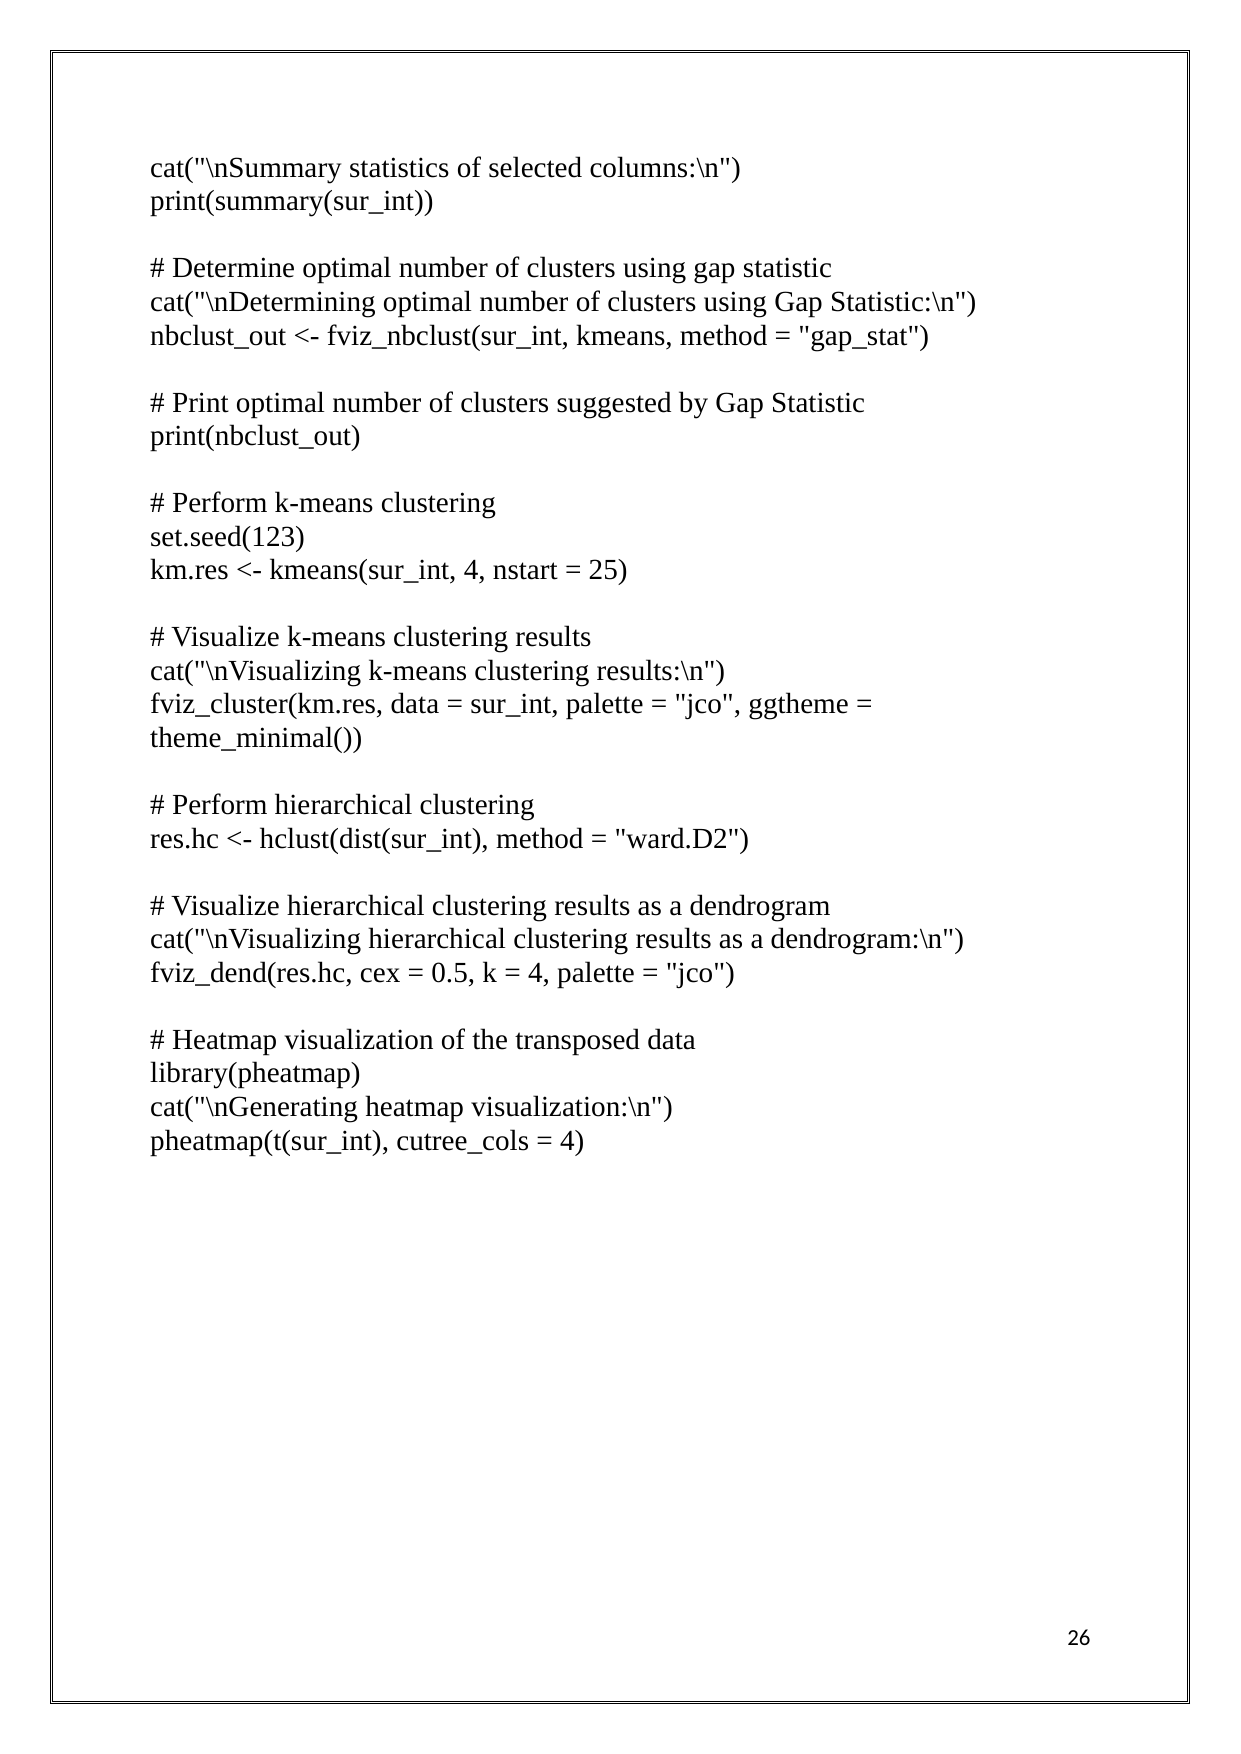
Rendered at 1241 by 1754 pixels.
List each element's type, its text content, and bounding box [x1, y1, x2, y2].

text # Heatmap visualization of the transposed data [150, 1022, 1090, 1056]
text # Perform k-means clustering [150, 485, 1090, 519]
text print(summary(sur_int)) [150, 183, 1090, 217]
text print(nbclust_out) [150, 418, 1090, 452]
text # Determine optimal number of clusters using gap statistic [150, 251, 1090, 284]
text # Print optimal number of clusters suggested by Gap Statistic [150, 385, 1090, 418]
text cat("\nVisualizing hierarchical clustering results as a dendrogram:\n") [150, 921, 1090, 955]
text cat("\nDetermining optimal number of clusters using Gap Statistic:\n") [150, 284, 1090, 318]
text cat("\nSummary statistics of selected columns:\n") [150, 150, 1090, 183]
text pheatmap(t(sur_int), cutree_cols = 4) [150, 1123, 1090, 1156]
text nbclust_out <- fviz_nbclust(sur_int, kmeans, method = "gap_stat") [150, 318, 1090, 351]
text cat("\nGenerating heatmap visualization:\n") [150, 1089, 1090, 1123]
text # Visualize k-means clustering results [150, 619, 1090, 653]
text res.hc <- hclust(dist(sur_int), method = "ward.D2") [150, 821, 1090, 854]
text fviz_cluster(km.res, data = sur_int, palette = "jco", ggtheme = theme_minimal()) [150, 687, 1090, 754]
text # Perform hierarchical clustering [150, 787, 1090, 821]
text km.res <- kmeans(sur_int, 4, nstart = 25) [150, 552, 1090, 586]
text cat("\nVisualizing k-means clustering results:\n") [150, 653, 1090, 687]
text fviz_dend(res.hc, cex = 0.5, k = 4, palette = "jco") [150, 955, 1090, 988]
text set.seed(123) [150, 519, 1090, 552]
text library(pheatmap) [150, 1056, 1090, 1089]
text # Visualize hierarchical clustering results as a dendrogram [150, 888, 1090, 921]
